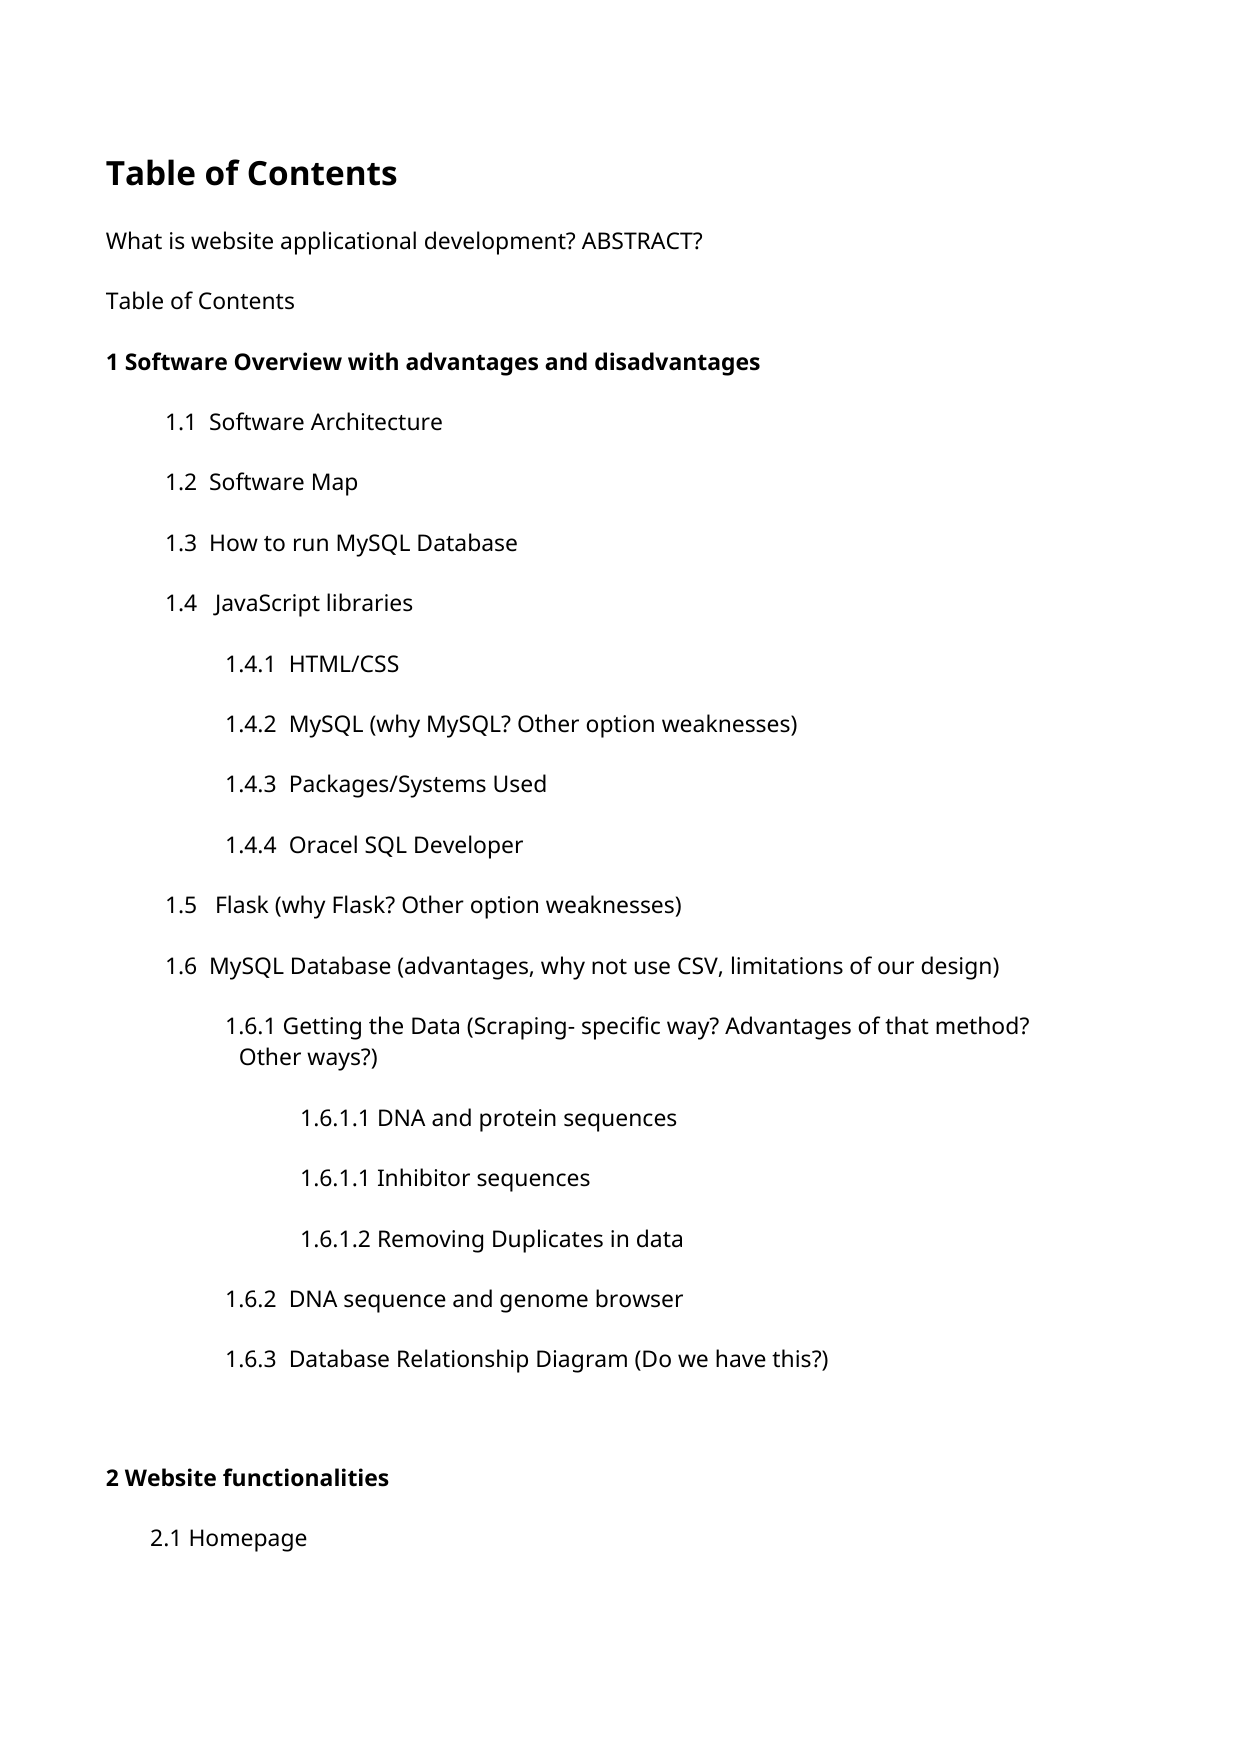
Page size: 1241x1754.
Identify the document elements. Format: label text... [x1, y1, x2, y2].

text 1.4.3 Packages/Systems Used [225, 768, 1090, 799]
text 1.6.3 Database Relationship Diagram (Do we have this?) [225, 1343, 1090, 1374]
text 1.6.1.1 DNA and protein sequences [225, 1102, 1090, 1133]
text 1.6.1.1 Inhibitor sequences [225, 1162, 1090, 1193]
text Table of Contents [106, 285, 1090, 316]
text 2 Website functionalities [106, 1462, 1090, 1493]
text 1.3 How to run MySQL Database [165, 527, 1090, 558]
text 1.2 Software Map [165, 466, 1090, 497]
text What is website applicational development? ABSTRACT? [106, 224, 1090, 256]
text 2.1 Homepage [150, 1522, 1090, 1553]
text 1.4 JavaScript libraries [165, 587, 1090, 618]
text 1.6 MySQL Database (advantages, why not use CSV, limitations of our design) [165, 949, 1090, 981]
text 1.4.2 MySQL (why MySQL? Other option weaknesses) [225, 708, 1090, 739]
text 1.4.4 Oracel SQL Developer [225, 829, 1090, 860]
text 1.4.1 HTML/CSS [225, 647, 1090, 679]
text 1.1 Software Architecture [165, 406, 1090, 437]
text 1.5 Flask (why Flask? Other option weaknesses) [165, 889, 1090, 920]
text Table of Contents [106, 150, 1090, 195]
text 1.6.1 Getting the Data (Scraping- specific way? Advantages of that method? Other ways?) [225, 1010, 1090, 1072]
text 1 Software Overview with advantages and disadvantages [106, 345, 1090, 377]
text 1.6.1.2 Removing Duplicates in data [239, 1222, 1090, 1254]
text 1.6.2 DNA sequence and genome browser [225, 1283, 1090, 1314]
